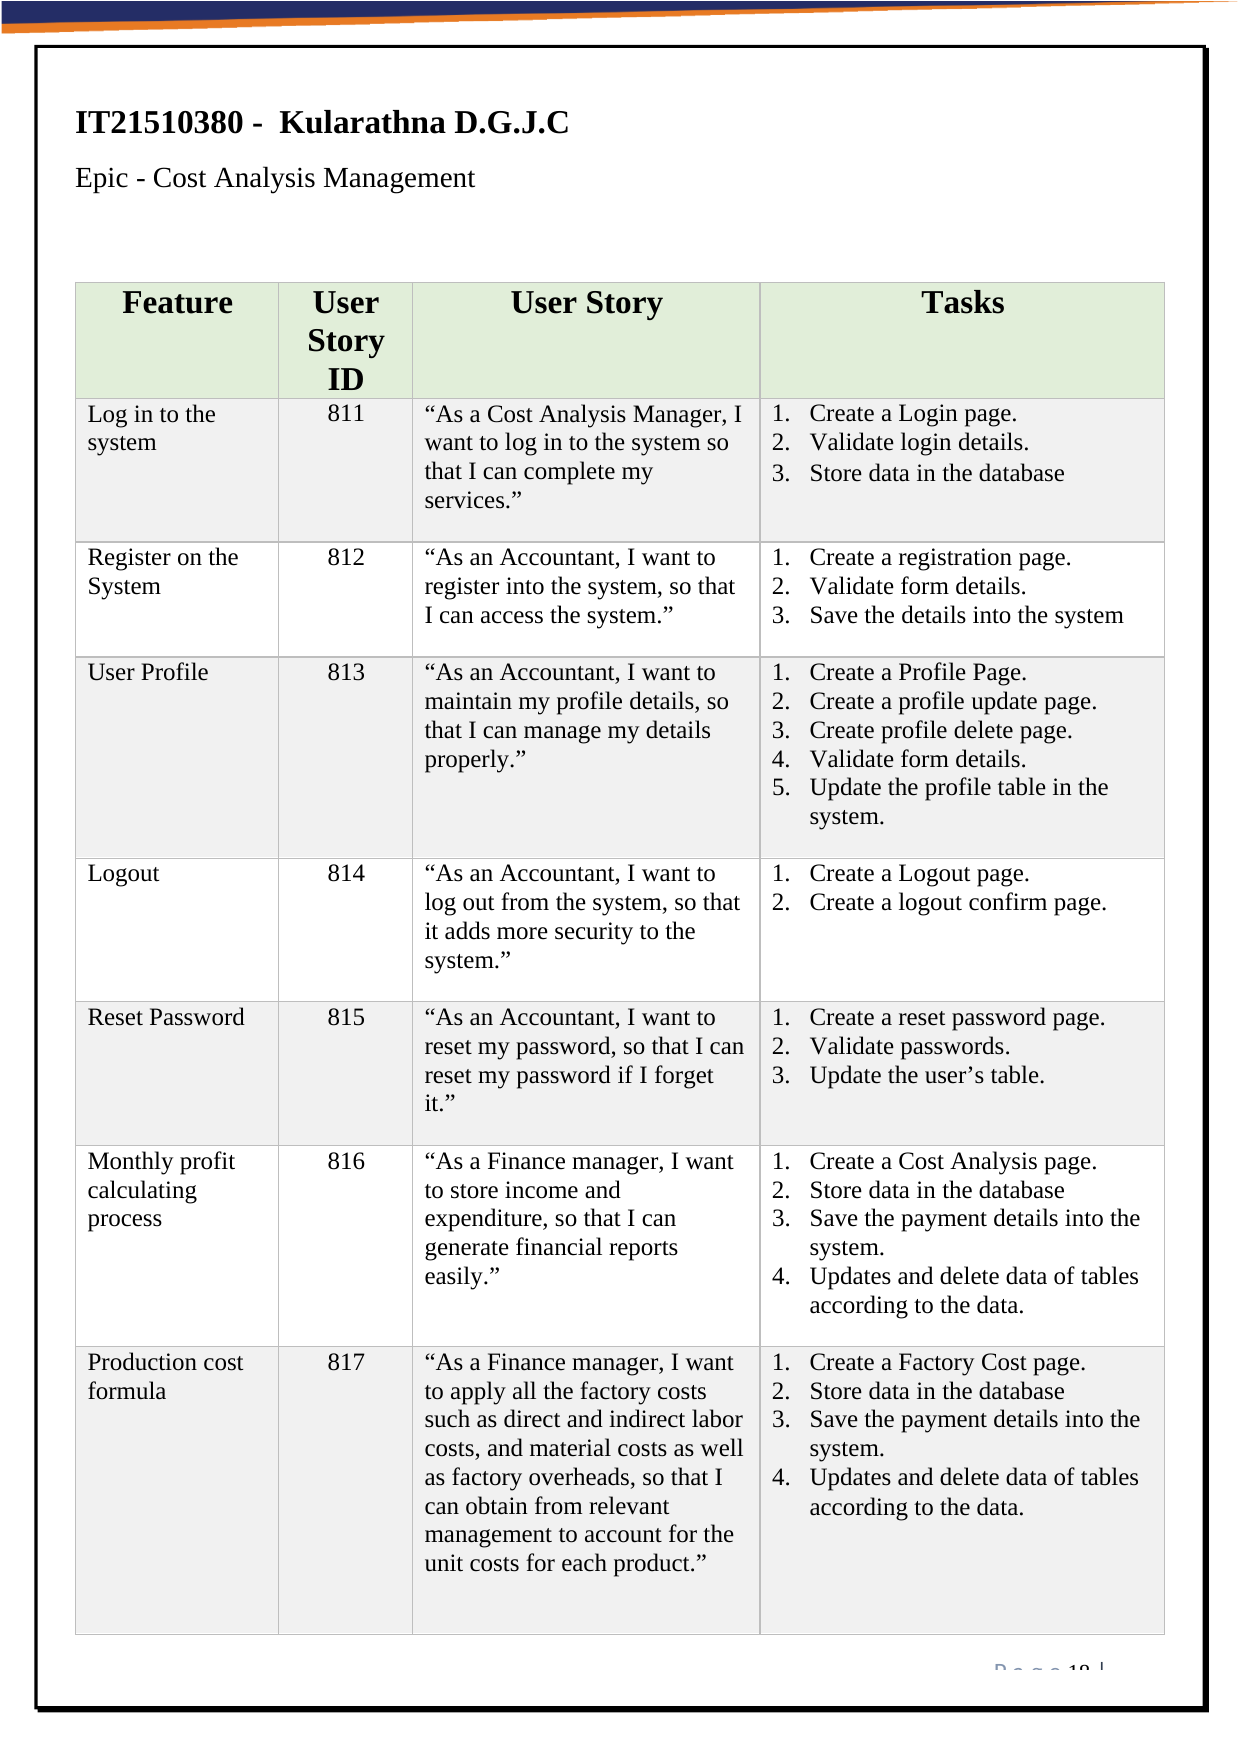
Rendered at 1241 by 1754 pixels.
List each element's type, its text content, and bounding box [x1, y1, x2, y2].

table_cell Log in to the system [76, 399, 278, 541]
table_cell Create a Logout page. Create a logout confirm page. [761, 859, 1164, 1001]
table_cell “As an Accountant, I want to reset my password, so that I can reset my password if I forget it.” [413, 1002, 759, 1145]
table_cell Create a Login page. Validate login details. Store data in the database [761, 399, 1164, 541]
table_cell User Profile [76, 658, 278, 857]
text Epic - Cost Analysis Management [75, 160, 1190, 193]
table_cell Create a registration page. Validate form details. Save the details into the system [761, 543, 1164, 656]
table_cell Create a Cost Analysis page. Store data in the database Save the payment details into the system. Updates and delete data of tables according to the data. [761, 1146, 1164, 1346]
table_cell Logout [76, 859, 278, 1001]
table_cell Create a Factory Cost page. Store data in the database Save the payment details into the system. Updates and delete data of tables according to the data. [761, 1347, 1164, 1633]
table_cell “As an Accountant, I want to maintain my profile details, so that I can manage my details properly.” [413, 658, 759, 857]
table_cell Register on the System [76, 543, 278, 656]
table_cell 811 [279, 399, 412, 541]
table_cell “As an Accountant, I want to register into the system, so that I can access the system.” [413, 543, 759, 656]
table_cell Production cost formula [76, 1347, 278, 1633]
table_cell Monthly profit calculating process [76, 1146, 278, 1346]
table_cell “As a Finance manager, I want to apply all the factory costs such as direct and indirect labor costs, and material costs as well as factory overheads, so that I can obtain from relevant management to account for the unit costs for each product.” [413, 1347, 759, 1633]
table_header User Story ID [279, 283, 412, 398]
table_header Feature [76, 283, 278, 398]
subtitle IT21510380 - Kularathna D.G.J.C [75, 102, 1190, 140]
table_cell “As a Cost Analysis Manager, I want to log in to the system so that I can complete my services.” [413, 399, 759, 541]
table_cell “As a Finance manager, I want to store income and expenditure, so that I can generate financial reports easily.” [413, 1146, 759, 1346]
table_cell Create a reset password page. Validate passwords. Update the user’s table. [761, 1002, 1164, 1145]
table_cell 816 [279, 1146, 412, 1346]
table_cell 812 [279, 543, 412, 656]
table_cell 814 [279, 859, 412, 1001]
picture [1, 1, 1238, 34]
table_cell Reset Password [76, 1002, 278, 1145]
table_cell 813 [279, 658, 412, 857]
table_cell Create a Profile Page. Create a profile update page. Create profile delete page. Validate form details. Update the profile table in the system. [761, 658, 1164, 857]
table_header Tasks [761, 283, 1164, 398]
table_header User Story [413, 283, 759, 398]
table_cell “As an Accountant, I want to log out from the system, so that it adds more security to the system.” [413, 859, 759, 1001]
table_cell 817 [279, 1347, 412, 1633]
table_cell 815 [279, 1002, 412, 1145]
